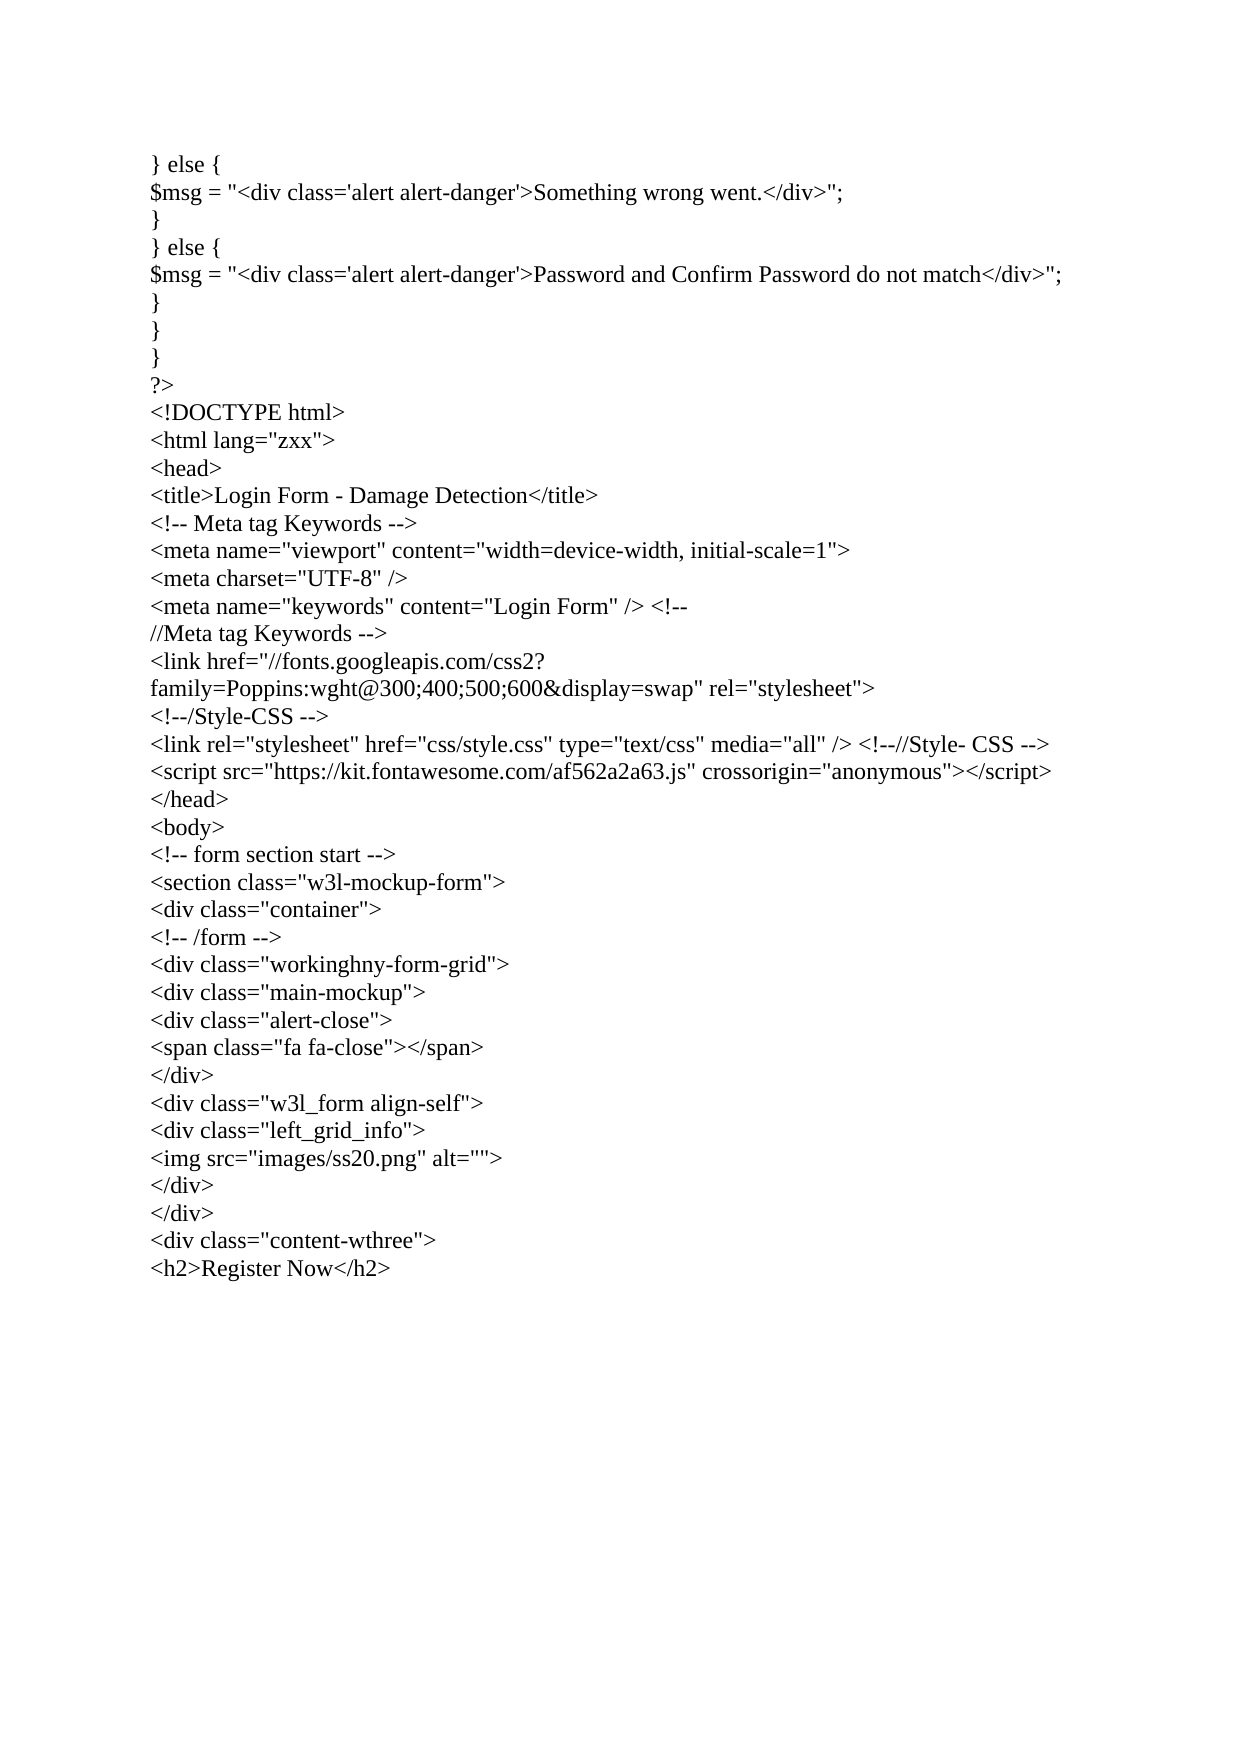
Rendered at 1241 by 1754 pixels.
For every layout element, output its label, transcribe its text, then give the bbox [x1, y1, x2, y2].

text <link rel="stylesheet" href="css/style.css" type="text/css" media="all" /> <!--//Style- CSS --> [150, 730, 1090, 757]
text ?> [150, 371, 1090, 398]
text <html lang="zxx"> [150, 426, 1090, 454]
text } [150, 205, 1090, 233]
text <head> [150, 454, 1090, 481]
text <div class="w3l_form align-self"> [150, 1088, 1090, 1116]
text <meta name="viewport" content="width=device-width, initial-scale=1"> [150, 536, 1090, 564]
text </div> [150, 1061, 1090, 1088]
text $msg = "<div class='alert alert-danger'>Something wrong went.</div>"; [150, 178, 1090, 205]
text <link href="//fonts.googleapis.com/css2?family=Poppins:wght@300;400;500;600&display=swap" rel="stylesheet"> [150, 647, 1090, 702]
text } else { [150, 150, 1090, 178]
text <div class="content-wthree"> [150, 1227, 1090, 1254]
text <div class="container"> [150, 895, 1090, 923]
text <div class="alert-close"> [150, 1006, 1090, 1033]
text <!DOCTYPE html> [150, 398, 1090, 426]
text <!-- form section start --> [150, 840, 1090, 868]
text <meta name="keywords" content="Login Form" /> <!-- [150, 592, 1090, 619]
text <!-- Meta tag Keywords --> [150, 509, 1090, 536]
text <h2>Register Now</h2> [150, 1254, 1090, 1282]
text <title>Login Form - Damage Detection</title> [150, 481, 1090, 509]
text <!--/Style-CSS --> [150, 702, 1090, 730]
text <meta charset="UTF-8" /> [150, 564, 1090, 592]
text <body> [150, 812, 1090, 840]
text //Meta tag Keywords --> [150, 619, 1090, 647]
text <span class="fa fa-close"></span> [150, 1033, 1090, 1061]
text <div class="left_grid_info"> [150, 1116, 1090, 1144]
text <section class="w3l-mockup-form"> [150, 868, 1090, 895]
text </head> [150, 785, 1090, 812]
text } [150, 288, 1090, 316]
text <img src="images/ss20.png" alt=""> [150, 1144, 1090, 1171]
text } else { [150, 233, 1090, 260]
text </div> [150, 1171, 1090, 1199]
text } [150, 316, 1090, 343]
text <div class="main-mockup"> [150, 978, 1090, 1006]
text </div> [150, 1199, 1090, 1227]
text } [150, 343, 1090, 371]
text <div class="workinghny-form-grid"> [150, 951, 1090, 978]
text <!-- /form --> [150, 923, 1090, 951]
text $msg = "<div class='alert alert-danger'>Password and Confirm Password do not match</div>"; [150, 260, 1090, 288]
text <script src="https://kit.fontawesome.com/af562a2a63.js" crossorigin="anonymous"></script> [150, 757, 1090, 785]
